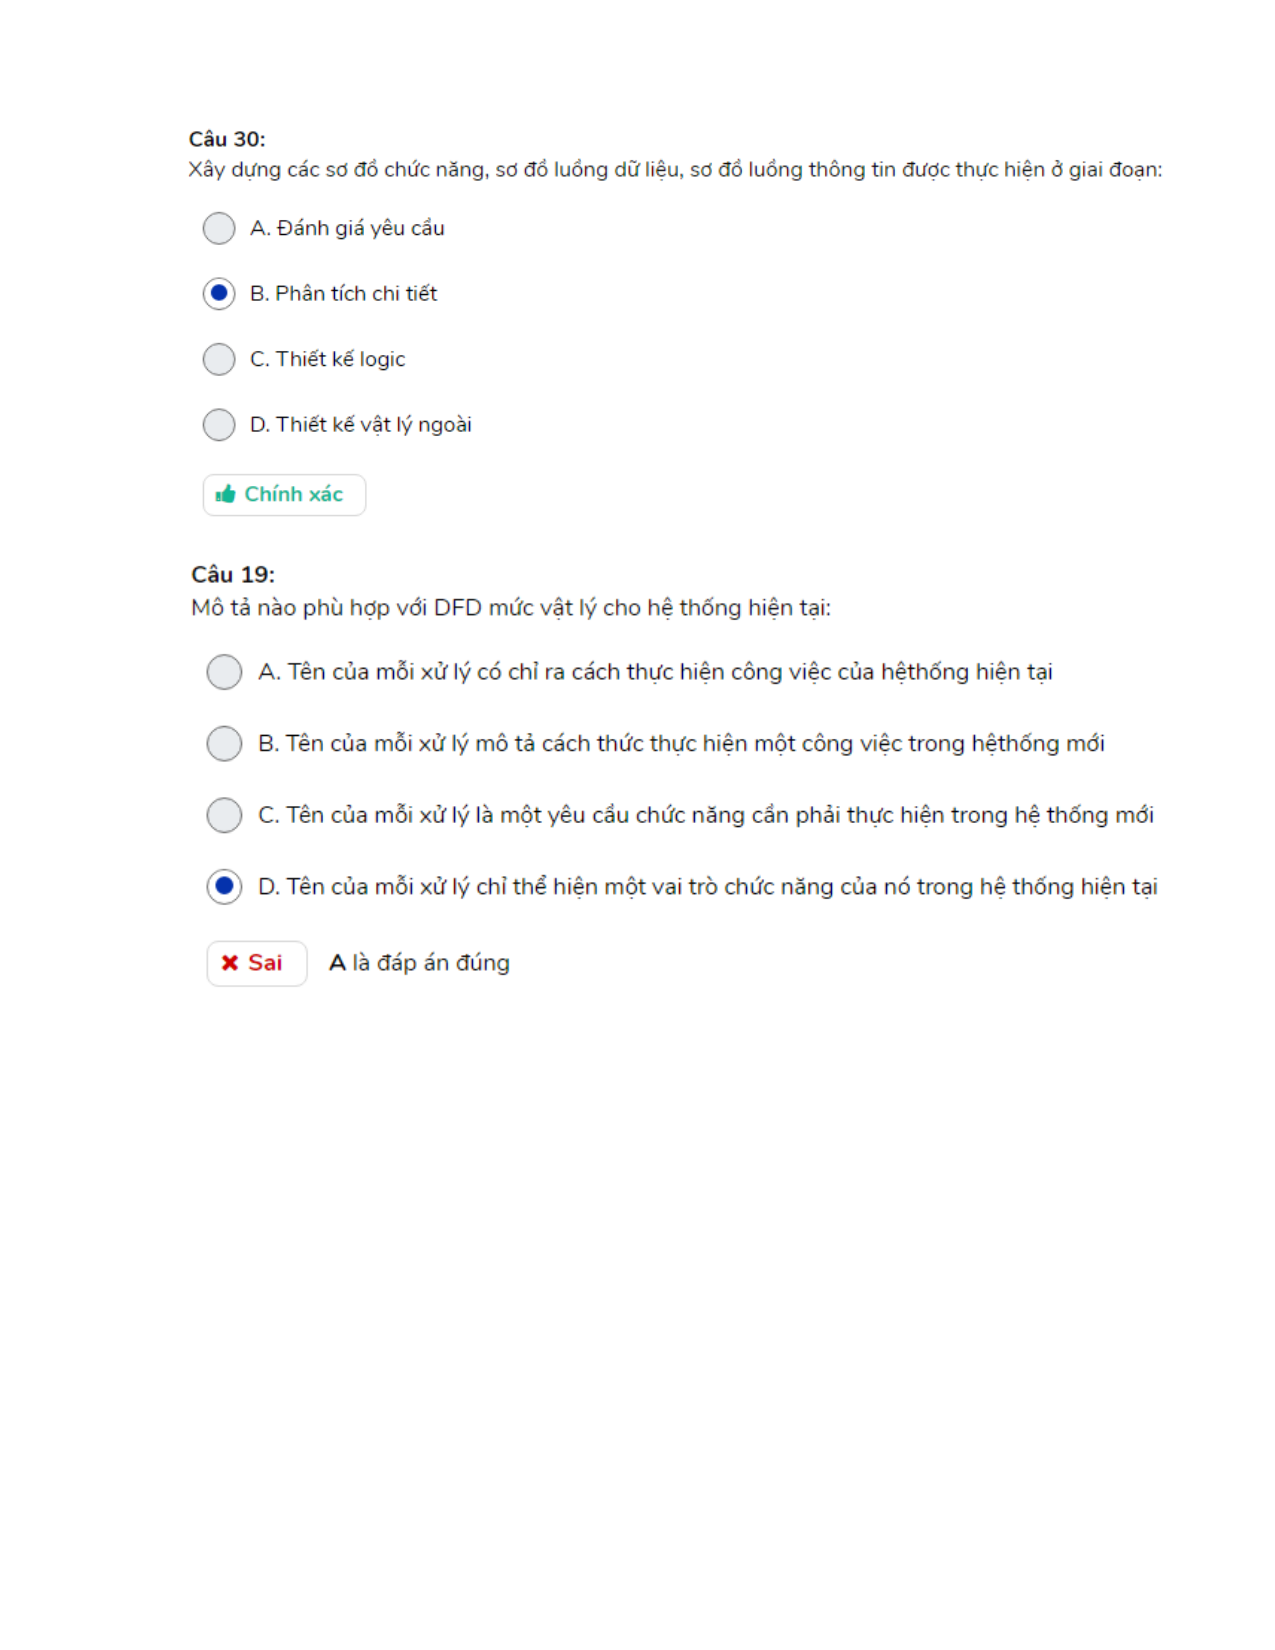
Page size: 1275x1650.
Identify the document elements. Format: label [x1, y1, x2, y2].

picture [177, 118, 1187, 526]
picture [177, 541, 1187, 1005]
